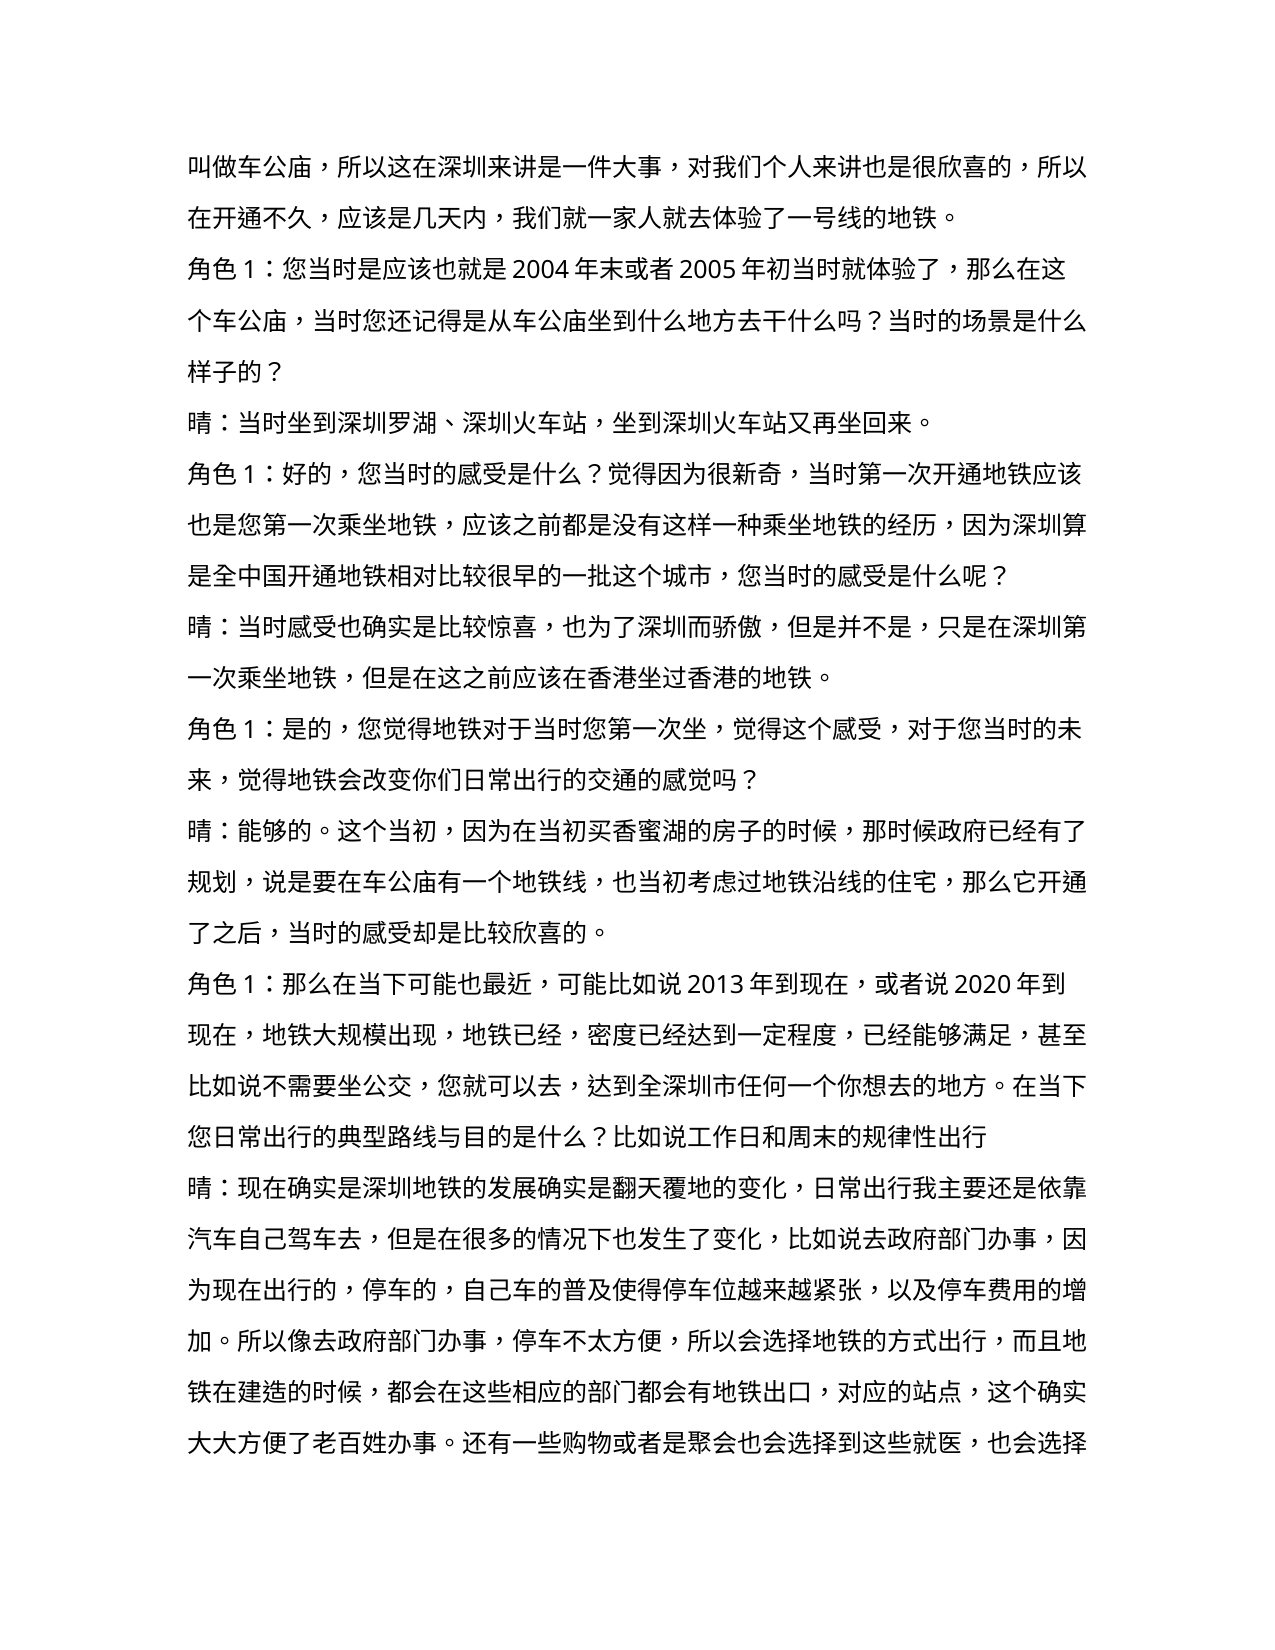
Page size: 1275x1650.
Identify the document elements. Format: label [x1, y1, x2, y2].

text [187, 150, 1087, 1154]
text [187, 1171, 1087, 1460]
